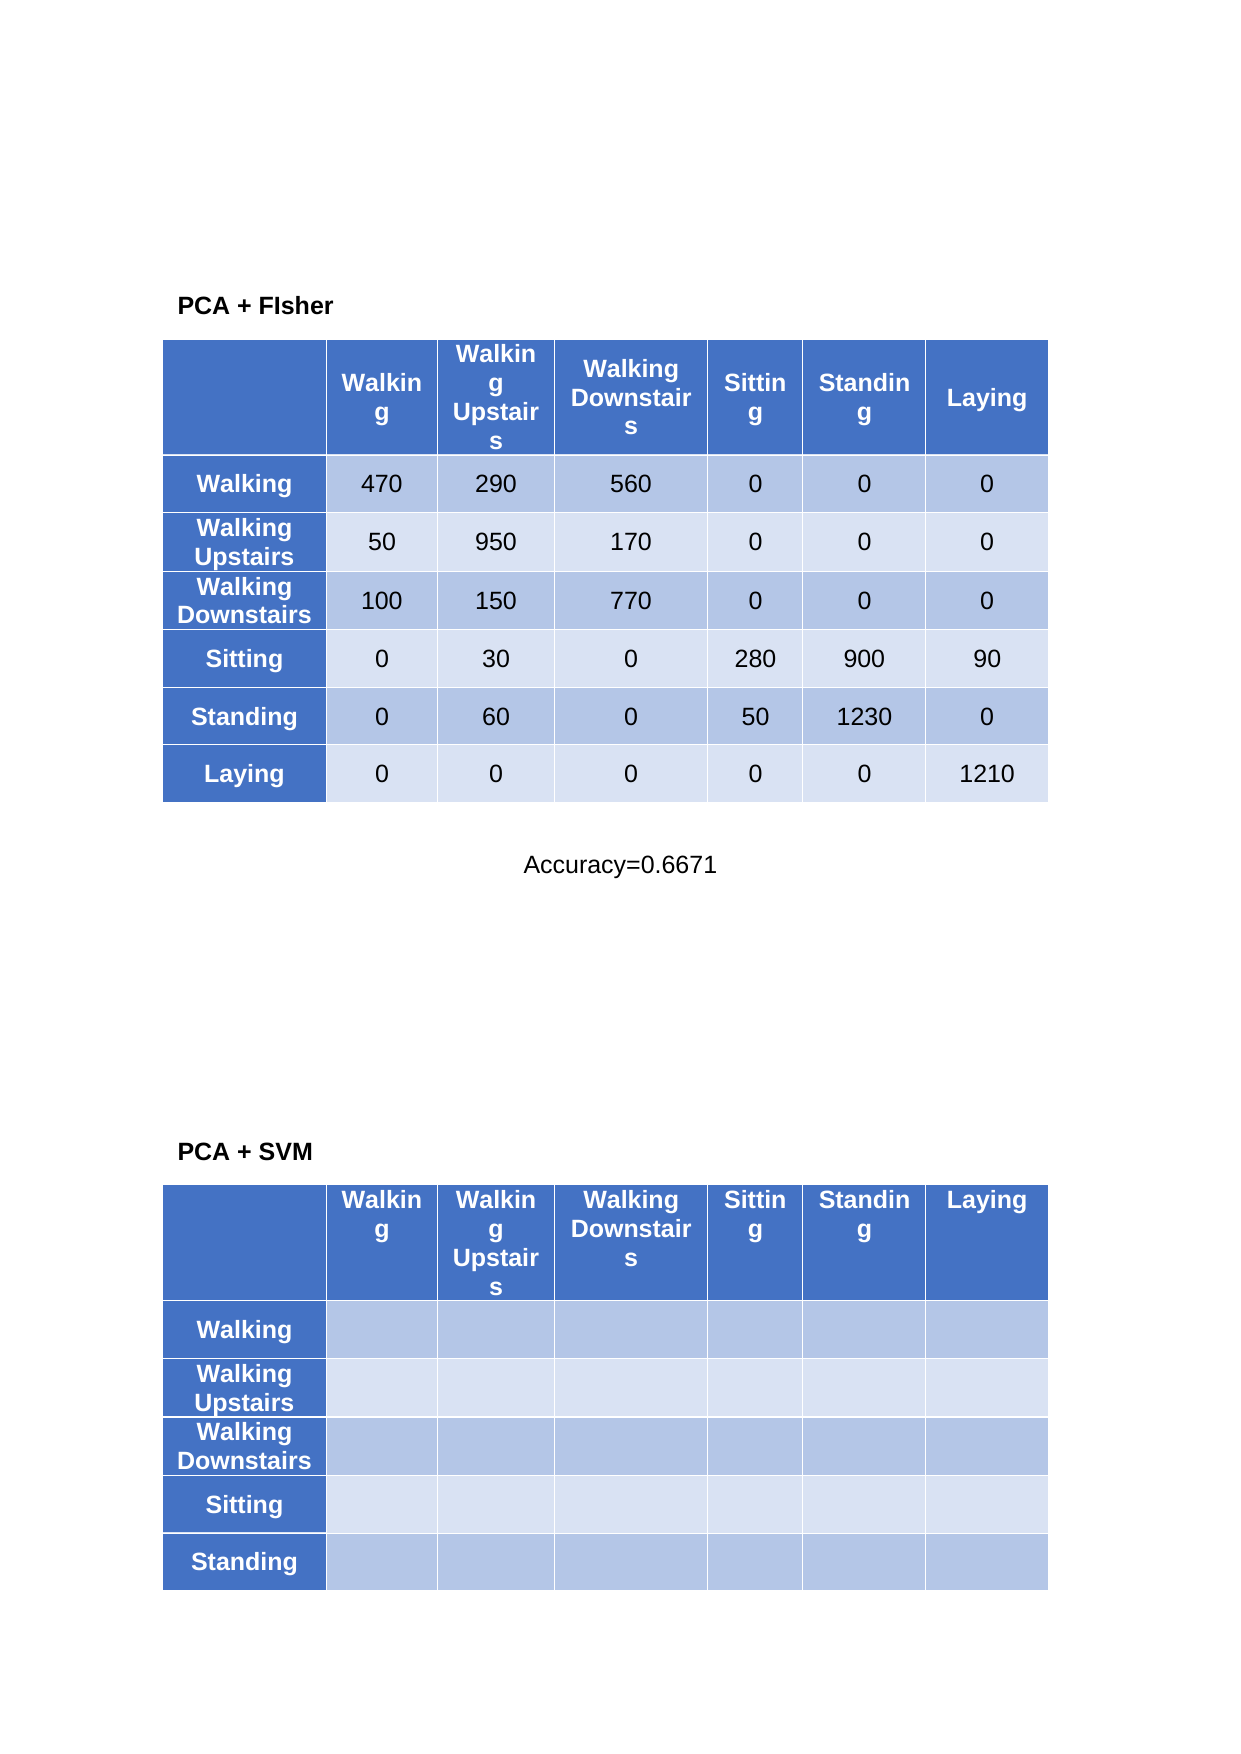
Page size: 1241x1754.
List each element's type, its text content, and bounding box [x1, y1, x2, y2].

table_cell [803, 1476, 925, 1532]
table_header Laying [926, 340, 1048, 454]
table_cell 0 [803, 572, 925, 629]
table_cell [438, 1301, 554, 1358]
table_cell 0 [555, 630, 707, 687]
table_cell 1230 [803, 688, 925, 744]
table_header Walking Upstairs [438, 1185, 554, 1300]
table_cell 0 [555, 688, 707, 744]
table_header Standing [803, 340, 925, 454]
table_cell Walking Downstairs [163, 572, 326, 629]
table_cell 0 [926, 513, 1048, 571]
table_cell [438, 1418, 554, 1475]
table_cell 0 [803, 745, 925, 802]
table_cell 470 [327, 456, 437, 512]
table_cell Laying [163, 745, 326, 802]
table_cell [926, 1418, 1048, 1475]
text PCA + SVM [177, 1137, 1063, 1165]
table_cell [327, 1301, 437, 1358]
table_cell [708, 1534, 802, 1590]
table_cell 100 [327, 572, 437, 629]
table_cell [555, 1534, 707, 1590]
text PCA + FIsher [177, 291, 1063, 319]
table_cell [708, 1476, 802, 1532]
table_cell 0 [926, 572, 1048, 629]
table_cell Walking Downstairs [163, 1418, 326, 1475]
table_header Standing [803, 1185, 925, 1300]
table_cell 290 [438, 456, 554, 512]
table_header Walking [327, 1185, 437, 1300]
table_cell [555, 1359, 707, 1416]
table_cell 0 [327, 745, 437, 802]
table_cell [555, 1476, 707, 1532]
table_header Walking [327, 340, 437, 454]
table_header Walking Upstairs [438, 340, 554, 454]
table_cell [708, 1359, 802, 1416]
table_cell [327, 1534, 437, 1590]
table_cell 0 [926, 688, 1048, 744]
table_cell [438, 1359, 554, 1416]
table_cell [555, 1301, 707, 1358]
table_header [163, 1185, 326, 1300]
table_cell [803, 1301, 925, 1358]
table_cell 950 [438, 513, 554, 571]
table_cell [438, 1476, 554, 1532]
table_cell [327, 1418, 437, 1475]
table_cell 0 [803, 456, 925, 512]
table_cell Walking Upstairs [163, 513, 326, 571]
table_cell 770 [555, 572, 707, 629]
table_cell Sitting [163, 1476, 326, 1532]
table_cell 90 [926, 630, 1048, 687]
table_cell [438, 1534, 554, 1590]
table_cell 0 [327, 688, 437, 744]
table_cell [803, 1418, 925, 1475]
table_header Walking Downstairs [555, 340, 707, 454]
table_cell 0 [708, 456, 802, 512]
table_cell [327, 1359, 437, 1416]
table_cell Sitting [163, 630, 326, 687]
table_cell 900 [803, 630, 925, 687]
table_cell [926, 1301, 1048, 1358]
table_cell 0 [327, 630, 437, 687]
table_cell 0 [708, 513, 802, 571]
table_cell 0 [708, 745, 802, 802]
table_cell [926, 1359, 1048, 1416]
table_cell Walking Upstairs [163, 1359, 326, 1416]
table_cell 280 [708, 630, 802, 687]
table_cell 0 [926, 456, 1048, 512]
table_cell [708, 1418, 802, 1475]
table_cell 0 [555, 745, 707, 802]
table_cell 60 [438, 688, 554, 744]
table_cell 170 [555, 513, 707, 571]
table_cell Standing [163, 688, 326, 744]
table_cell 0 [708, 572, 802, 629]
table_cell Walking [163, 456, 326, 512]
table_cell [708, 1301, 802, 1358]
table_header Laying [926, 1185, 1048, 1300]
table_cell 30 [438, 630, 554, 687]
table_cell 50 [327, 513, 437, 571]
table_cell Standing [163, 1534, 326, 1590]
text Accuracy=0.6671 [177, 850, 1063, 879]
table_cell 0 [803, 513, 925, 571]
table_header [163, 340, 326, 454]
table_header Sitting [708, 340, 802, 454]
table_cell [555, 1418, 707, 1475]
table_cell Walking [163, 1301, 326, 1358]
table_cell 0 [438, 745, 554, 802]
table_cell [926, 1534, 1048, 1590]
table_cell [803, 1534, 925, 1590]
table_cell [803, 1359, 925, 1416]
table_header Walking Downstairs [555, 1185, 707, 1300]
table_cell [926, 1476, 1048, 1532]
table_cell [327, 1476, 437, 1532]
table_header Sitting [708, 1185, 802, 1300]
table_cell 150 [438, 572, 554, 629]
table_cell 1210 [926, 745, 1048, 802]
table_cell 50 [708, 688, 802, 744]
table_cell 560 [555, 456, 707, 512]
